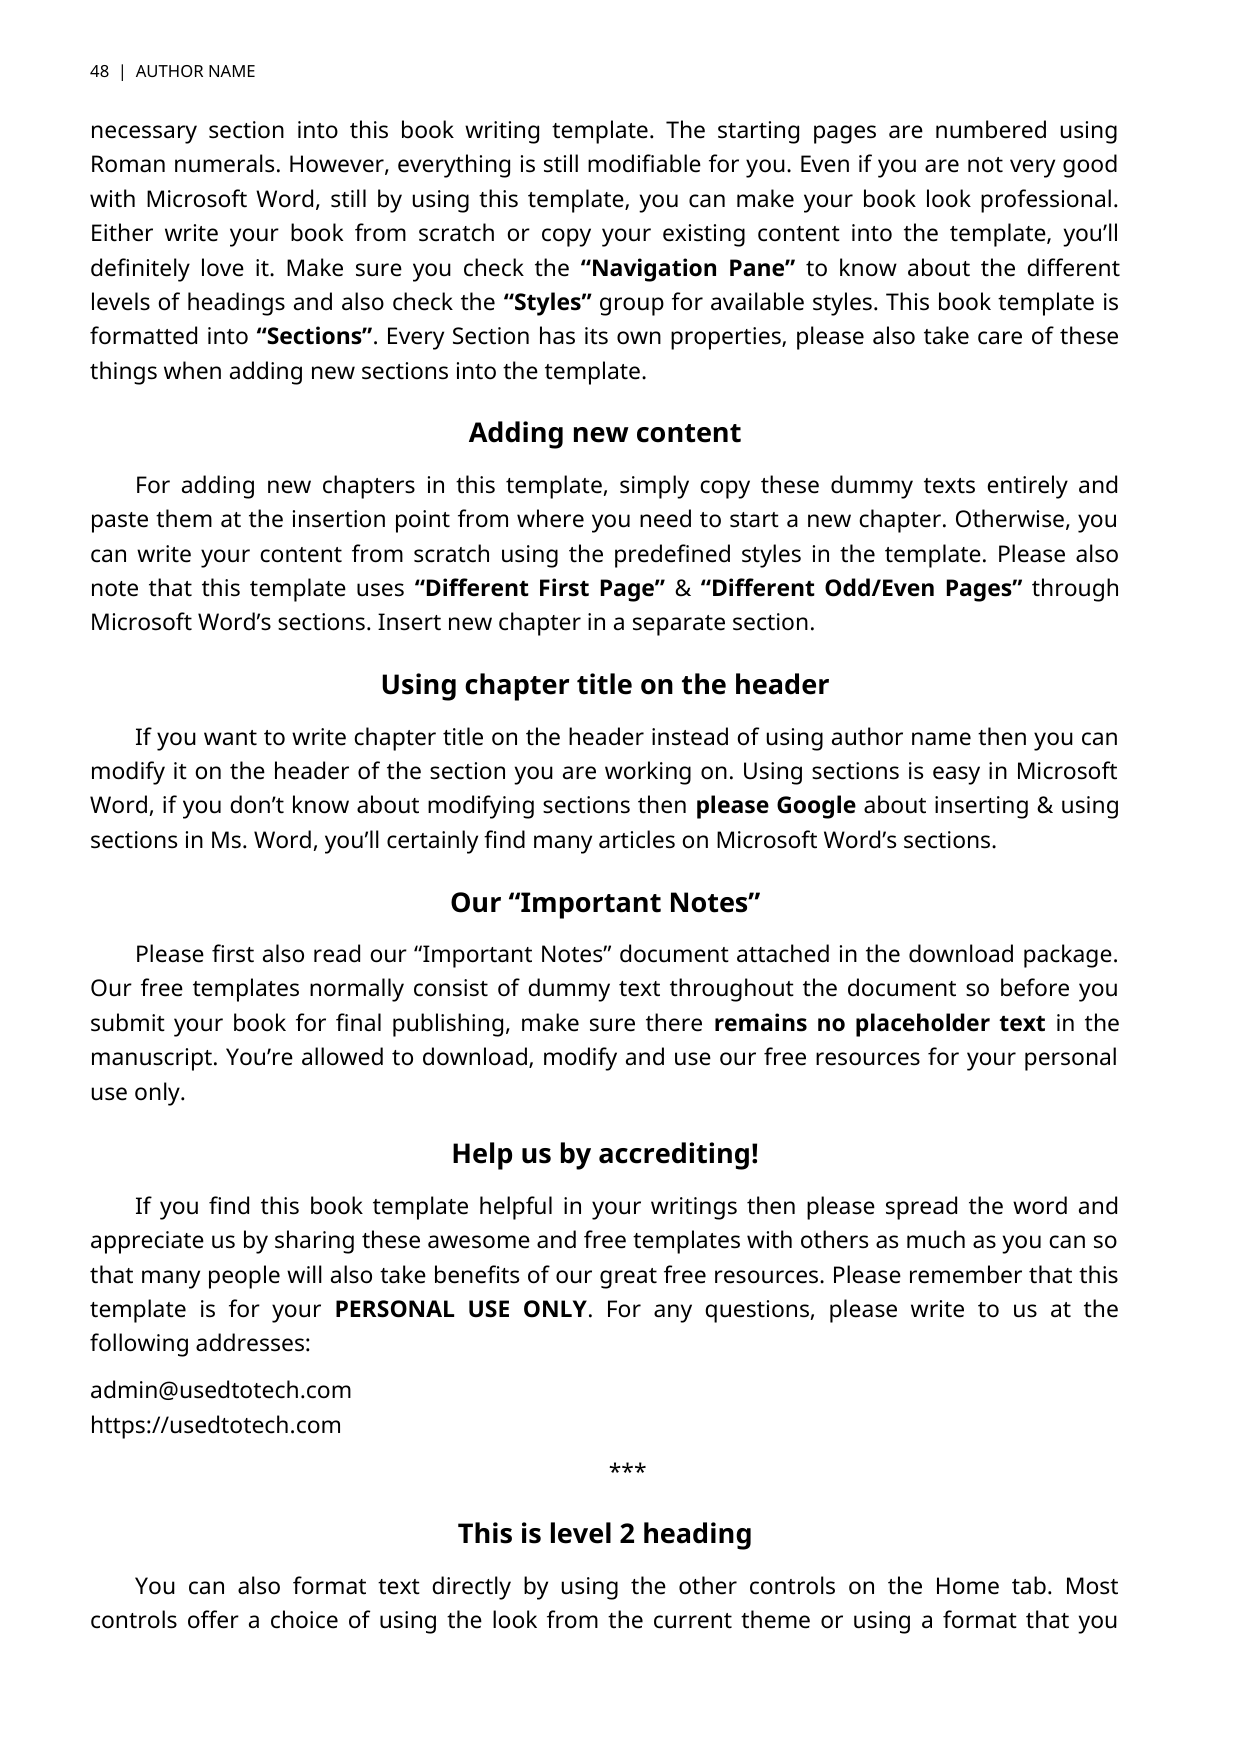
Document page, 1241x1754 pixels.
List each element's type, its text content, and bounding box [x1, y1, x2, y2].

text For adding new chapters in this template, simply copy these dummy texts entirely and paste them at the insertion point from where you need to start a new chapter. Otherwise, you can write your content from scratch using the predefined styles in the template. Please also note that this template uses “Different First Page” & “Different Odd/Even Pages” through Microsoft Word’s sections. Insert new chapter in a separate section. [90, 469, 1120, 638]
text admin@usedtotech.com [90, 1374, 1120, 1405]
text If you want to write chapter title on the header instead of using author name then you can modify it on the header of the section you are working on. Using sections is easy in Microsoft Word, if you don’t know about modifying sections then please Google about inserting & using sections in Ms. Word, you’ll certainly find many articles on Microsoft Word’s sections. [90, 721, 1120, 855]
subtitle This is level 2 heading [90, 1515, 1120, 1552]
text *** [90, 1455, 1120, 1487]
text Please first also read our “Important Notes” document attached in the download package. Our free templates normally consist of dummy text throughout the document so before you submit your book for final publishing, make sure there remains no placeholder text in the manuscript. You’re allowed to download, modify and use our free resources for your personal use only. [90, 938, 1120, 1107]
subtitle Using chapter title on the header [90, 666, 1120, 703]
subtitle Adding new content [90, 414, 1120, 451]
text https://usedtotech.com [90, 1408, 1120, 1440]
subtitle Our “Important Notes” [90, 883, 1120, 920]
subtitle Help us by accrediting! [90, 1135, 1120, 1172]
